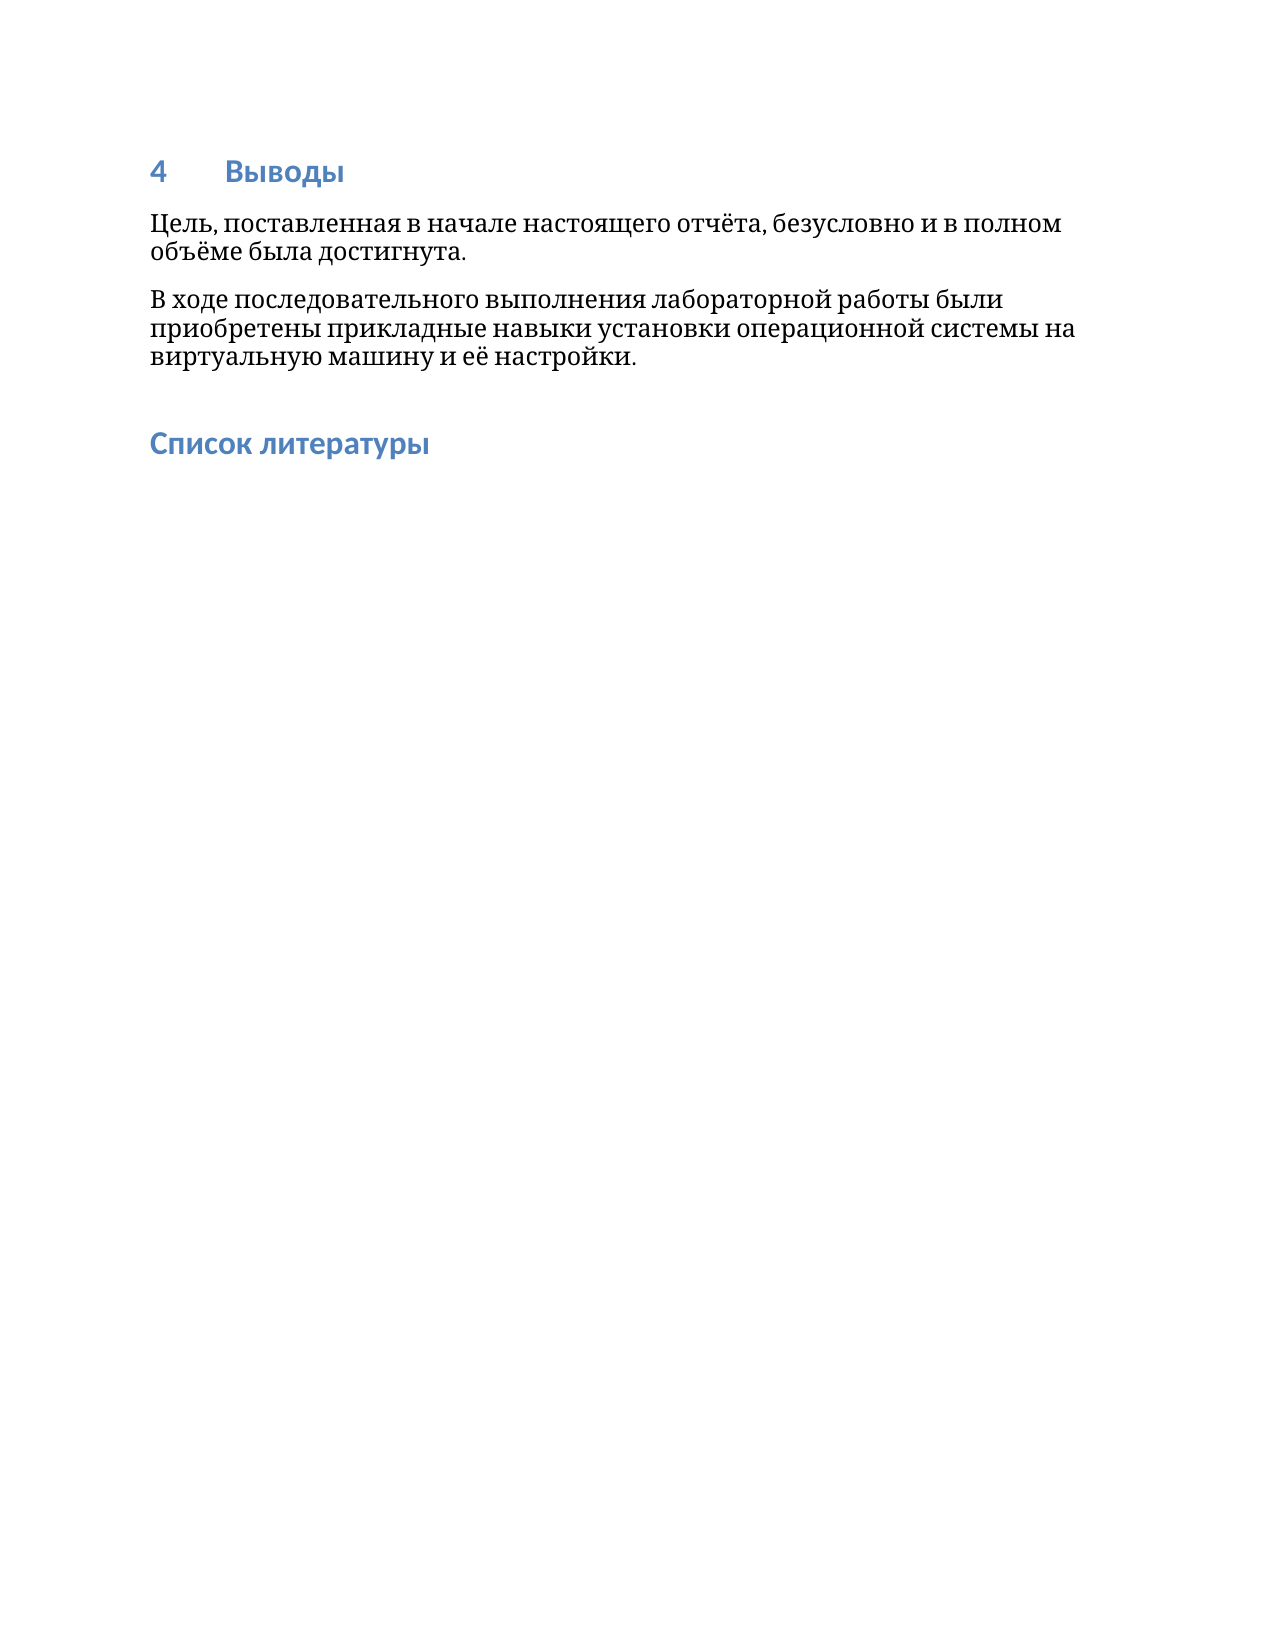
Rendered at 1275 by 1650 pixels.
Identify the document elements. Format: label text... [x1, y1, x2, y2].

subtitle Список литературы [150, 422, 1125, 463]
text В ходе последовательного выполнения лабораторной работы были приобретены прикладные навыки установки операционной системы на виртуальную машину и её настройки. [150, 286, 1125, 372]
subtitle 4 Выводы [150, 150, 1125, 191]
text Цель, поставленная в начале настоящего отчёта, безусловно и в полном объёме была достигнута. [150, 209, 1125, 267]
